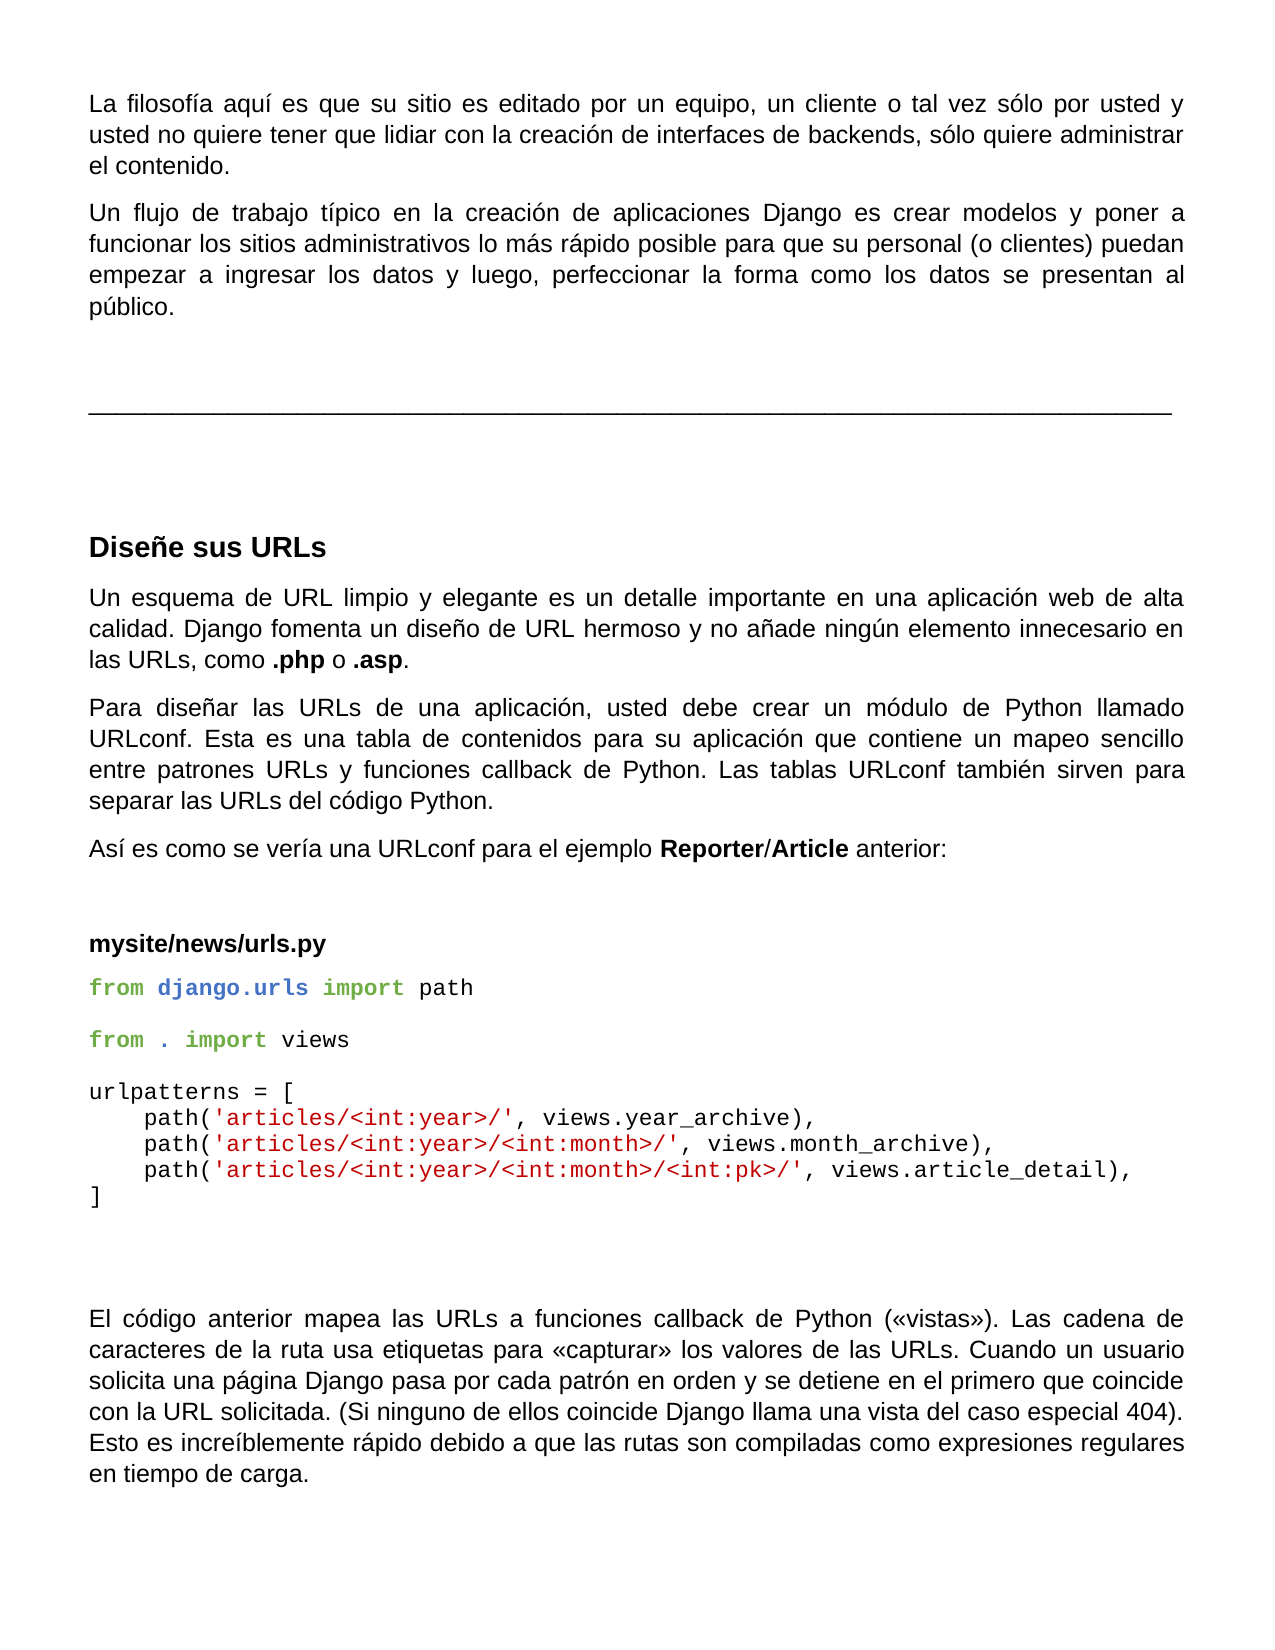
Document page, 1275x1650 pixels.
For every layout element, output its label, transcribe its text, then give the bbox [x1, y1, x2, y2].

text ] [89, 1184, 1186, 1210]
text El código anterior mapea las URLs a funciones callback de Python («vistas»). Las cadena de caracteres de la ruta usa etiquetas para «capturar» los valores de las URLs. Cuando un usuario solicita una página Django pasa por cada patrón en orden y se detiene en el primero que coincide con la URL solicitada. (Si ninguno de ellos coincide Django llama una vista del caso especial 404). Esto es increíblemente rápido debido a que las rutas son compiladas como expresiones regulares en tiempo de carga. [89, 1304, 1186, 1488]
text path('articles/<int:year>/<int:month>/<int:pk>/', views.article_detail), [89, 1158, 1186, 1184]
text Así es como se vería una URLconf para el ejemplo Reporter/Article anterior: [89, 833, 1186, 862]
text Un flujo de trabajo típico en la creación de aplicaciones Django es crear modelos y poner a funcionar los sitios administrativos lo más rápido posible para que su personal (o clientes) puedan empezar a ingresar los datos y luego, perfeccionar la forma como los datos se presentan al público. [89, 198, 1186, 320]
text path('articles/<int:year>/', views.year_archive), [89, 1106, 1186, 1132]
text from django.urls import path [89, 977, 1186, 1003]
text La filosofía aquí es que su sitio es editado por un equipo, un cliente o tal vez sólo por usted y usted no quiere tener que lidiar con la creación de interfaces de backends, sólo quiere administrar el contenido. [89, 89, 1186, 179]
text urlpatterns = [ [89, 1080, 1186, 1106]
text ______________________________________________________________________________ [89, 387, 1186, 416]
text path('articles/<int:year>/<int:month>/', views.month_archive), [89, 1132, 1186, 1158]
text Un esquema de URL limpio y elegante es un detalle importante en una aplicación web de alta calidad. Django fomenta un diseño de URL hermoso y no añade ningún elemento innecesario en las URLs, como .php o .asp. [89, 583, 1186, 674]
text Diseñe sus URLs [89, 530, 1186, 564]
text mysite/news/urls.py [89, 929, 1186, 958]
text Para diseñar las URLs de una aplicación, usted debe crear un módulo de Python llamado URLconf. Esta es una tabla de contenidos para su aplicación que contiene un mapeo sencillo entre patrones URLs y funciones callback de Python. Las tablas URLconf también sirven para separar las URLs del código Python. [89, 693, 1186, 814]
text from . import views [89, 1028, 1186, 1054]
